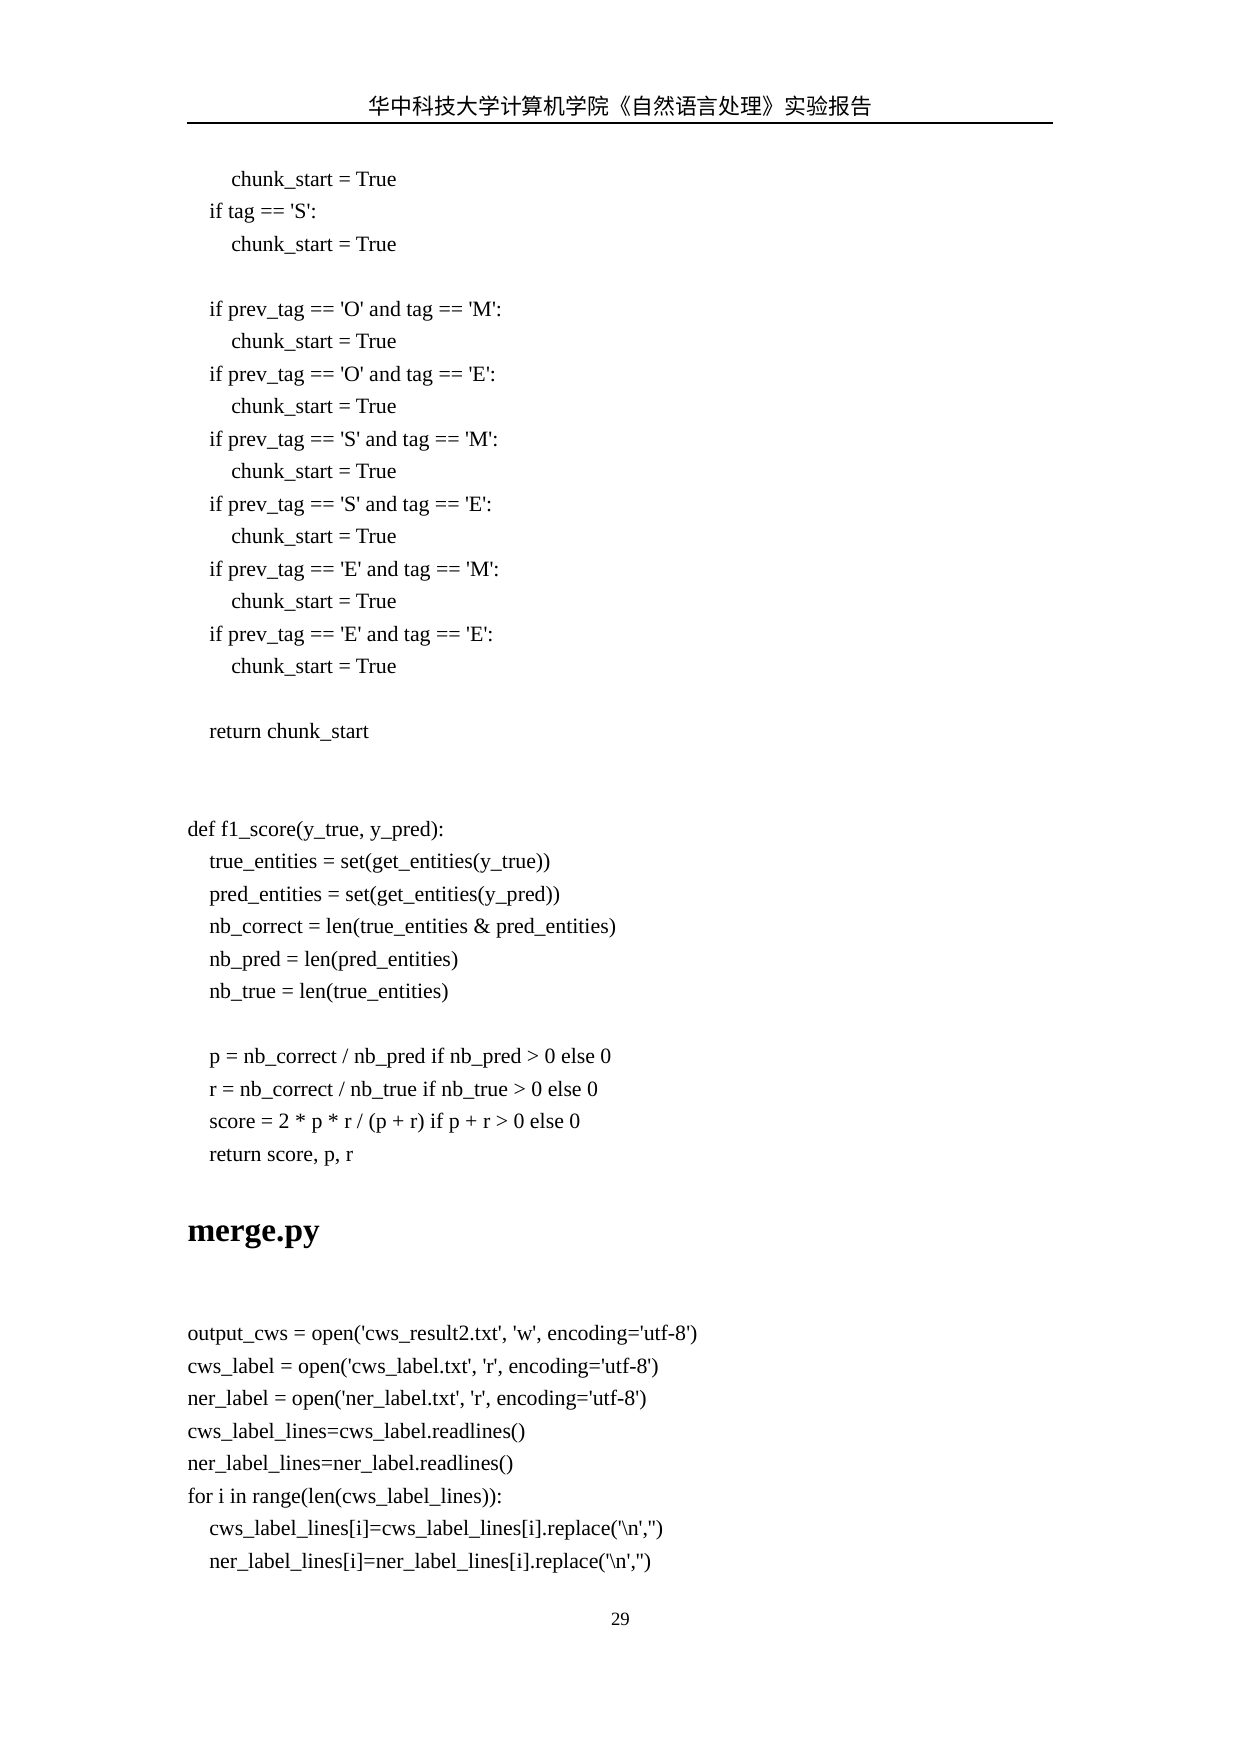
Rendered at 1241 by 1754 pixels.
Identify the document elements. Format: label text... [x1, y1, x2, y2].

text nb_pred = len(pred_entities) [187, 942, 1053, 974]
text if prev_tag == 'E' and tag == 'E': [187, 617, 1053, 649]
text if tag == 'S': [187, 194, 1053, 227]
text ner_label_lines=ner_label.readlines() [187, 1447, 1053, 1479]
text cws_label = open('cws_label.txt', 'r', encoding='utf-8') [187, 1349, 1053, 1382]
text chunk_start = True [187, 324, 1053, 357]
subtitle merge.py [187, 1197, 1053, 1262]
text pred_entities = set(get_entities(y_pred)) [187, 877, 1053, 909]
text chunk_start = True [187, 389, 1053, 422]
text chunk_start = True [187, 162, 1053, 194]
text chunk_start = True [187, 227, 1053, 259]
text true_entities = set(get_entities(y_true)) [187, 844, 1053, 877]
text for i in range(len(cws_label_lines)): [187, 1479, 1053, 1512]
text chunk_start = True [187, 519, 1053, 552]
text p = nb_correct / nb_pred if nb_pred > 0 else 0 [187, 1039, 1053, 1072]
text if prev_tag == 'S' and tag == 'M': [187, 422, 1053, 454]
text r = nb_correct / nb_true if nb_true > 0 else 0 [187, 1072, 1053, 1104]
text chunk_start = True [187, 584, 1053, 617]
text nb_correct = len(true_entities & pred_entities) [187, 909, 1053, 942]
text if prev_tag == 'O' and tag == 'E': [187, 357, 1053, 389]
text nb_true = len(true_entities) [187, 974, 1053, 1007]
text ner_label_lines[i]=ner_label_lines[i].replace('\n','') [187, 1544, 1053, 1577]
text def f1_score(y_true, y_pred): [187, 812, 1053, 844]
text return chunk_start [187, 714, 1053, 747]
text chunk_start = True [187, 649, 1053, 682]
text cws_label_lines=cws_label.readlines() [187, 1414, 1053, 1447]
text cws_label_lines[i]=cws_label_lines[i].replace('\n','') [187, 1512, 1053, 1544]
text if prev_tag == 'S' and tag == 'E': [187, 487, 1053, 519]
text return score, p, r [187, 1137, 1053, 1169]
text score = 2 * p * r / (p + r) if p + r > 0 else 0 [187, 1104, 1053, 1137]
text output_cws = open('cws_result2.txt', 'w', encoding='utf-8') [187, 1317, 1053, 1349]
text if prev_tag == 'O' and tag == 'M': [187, 292, 1053, 324]
text chunk_start = True [187, 454, 1053, 487]
text if prev_tag == 'E' and tag == 'M': [187, 552, 1053, 584]
text ner_label = open('ner_label.txt', 'r', encoding='utf-8') [187, 1382, 1053, 1414]
